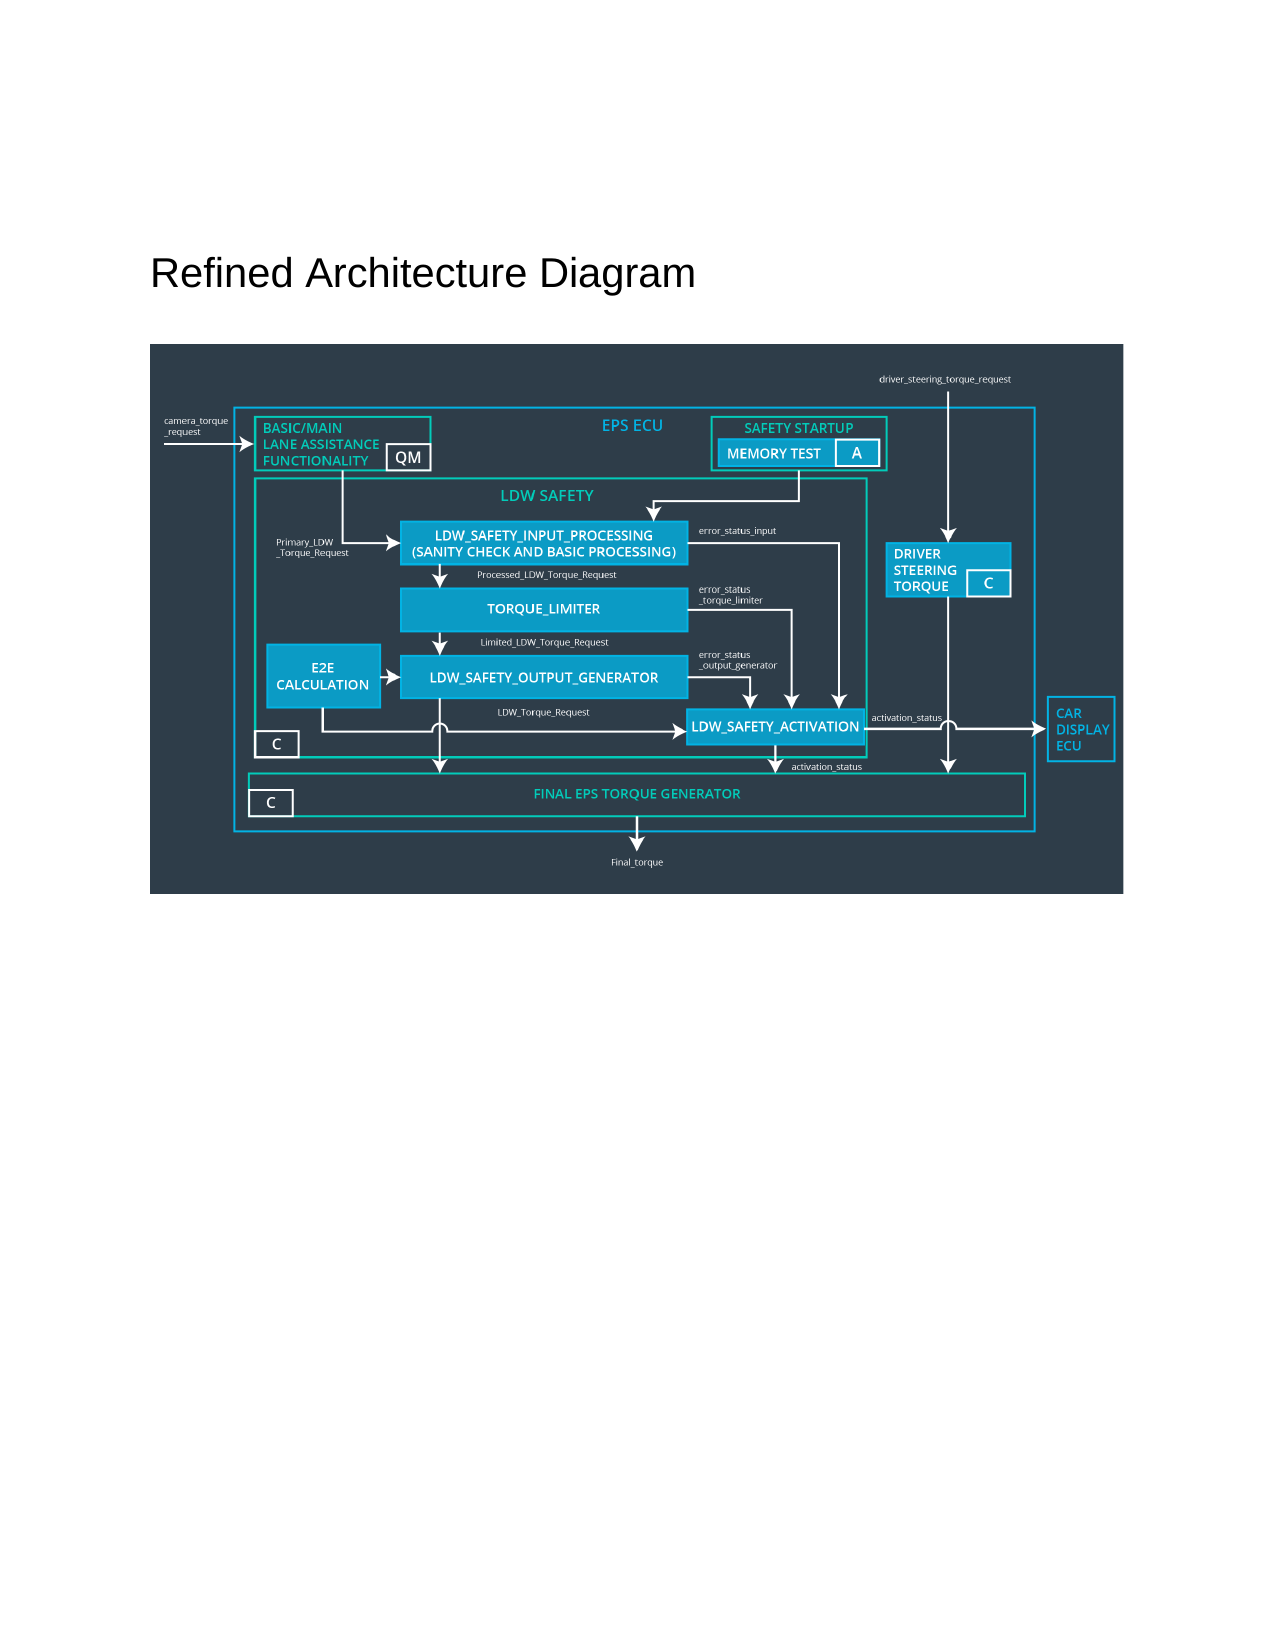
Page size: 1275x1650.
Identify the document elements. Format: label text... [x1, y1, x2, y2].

picture [150, 344, 1124, 894]
subtitle Refined Architecture Diagram [150, 248, 1125, 296]
